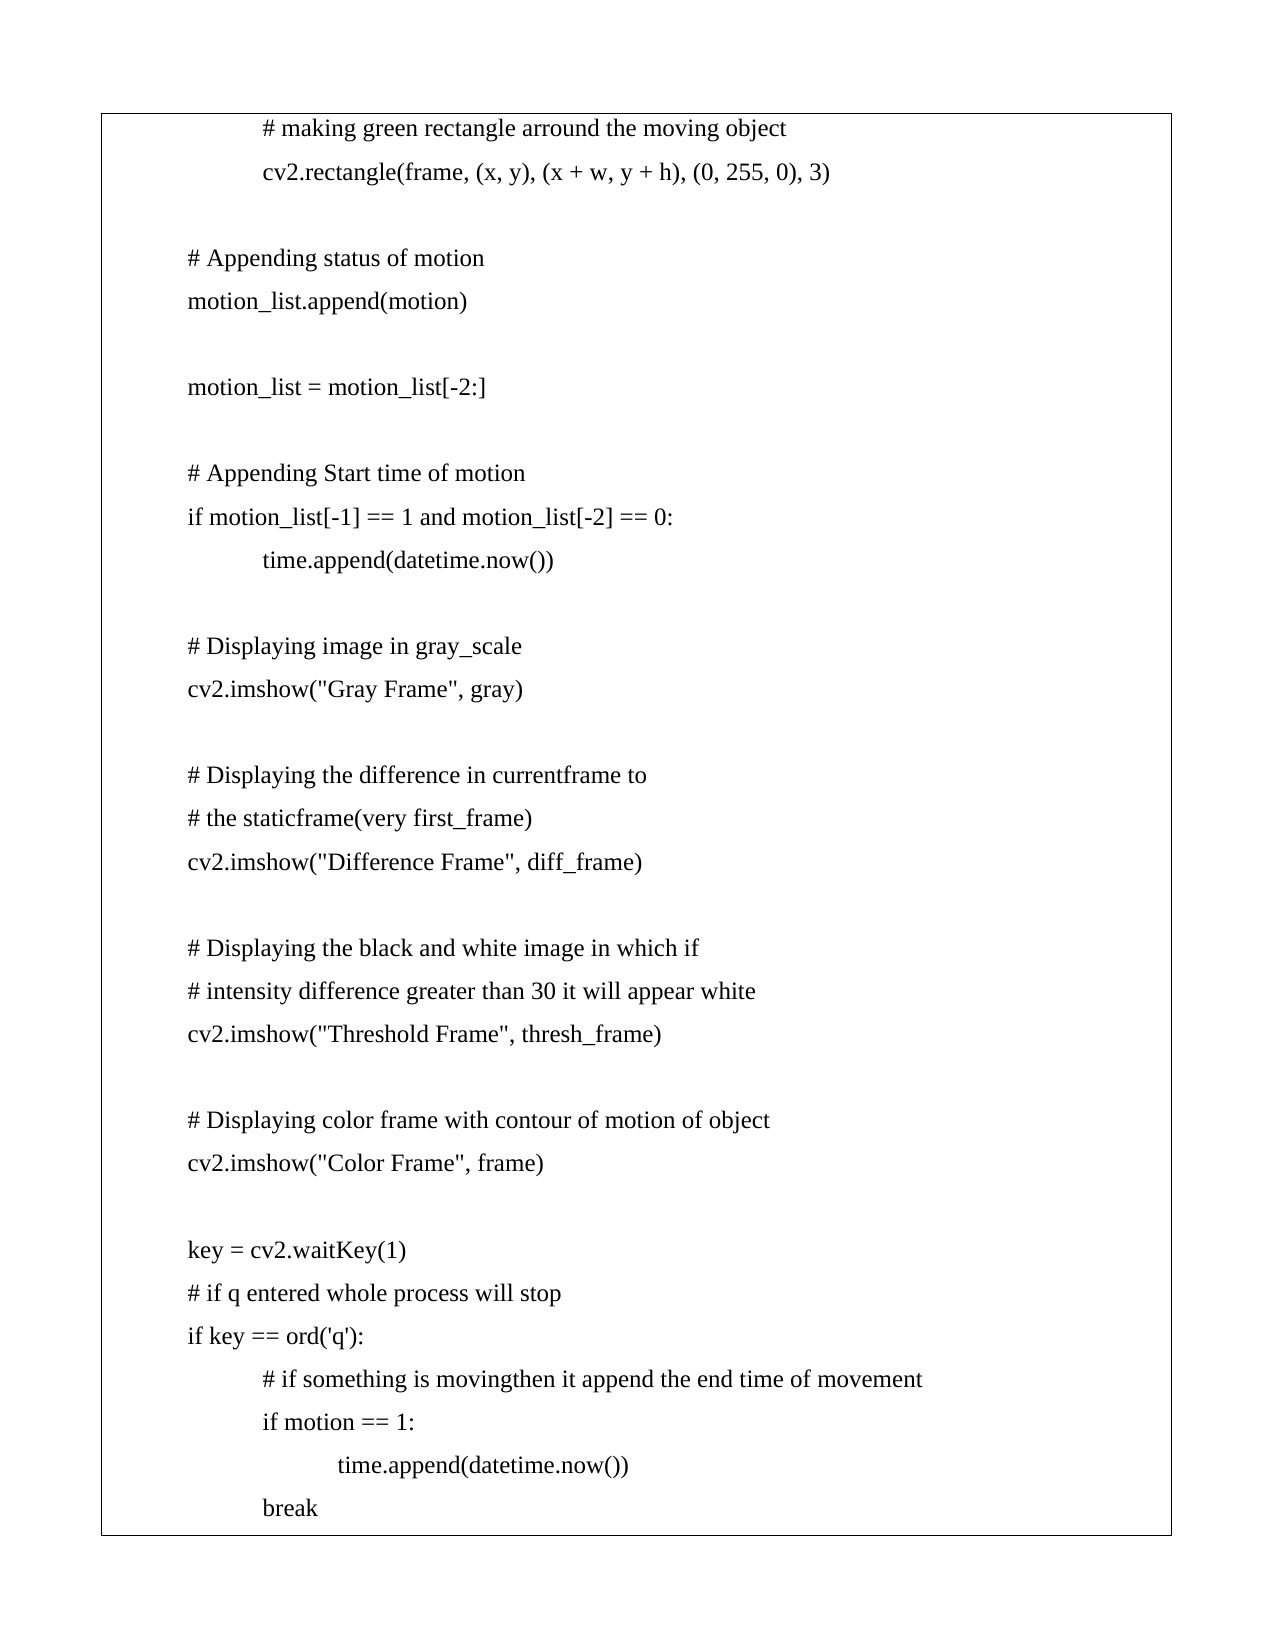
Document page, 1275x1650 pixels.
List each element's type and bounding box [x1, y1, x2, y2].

table_cell [102, 114, 1171, 1535]
